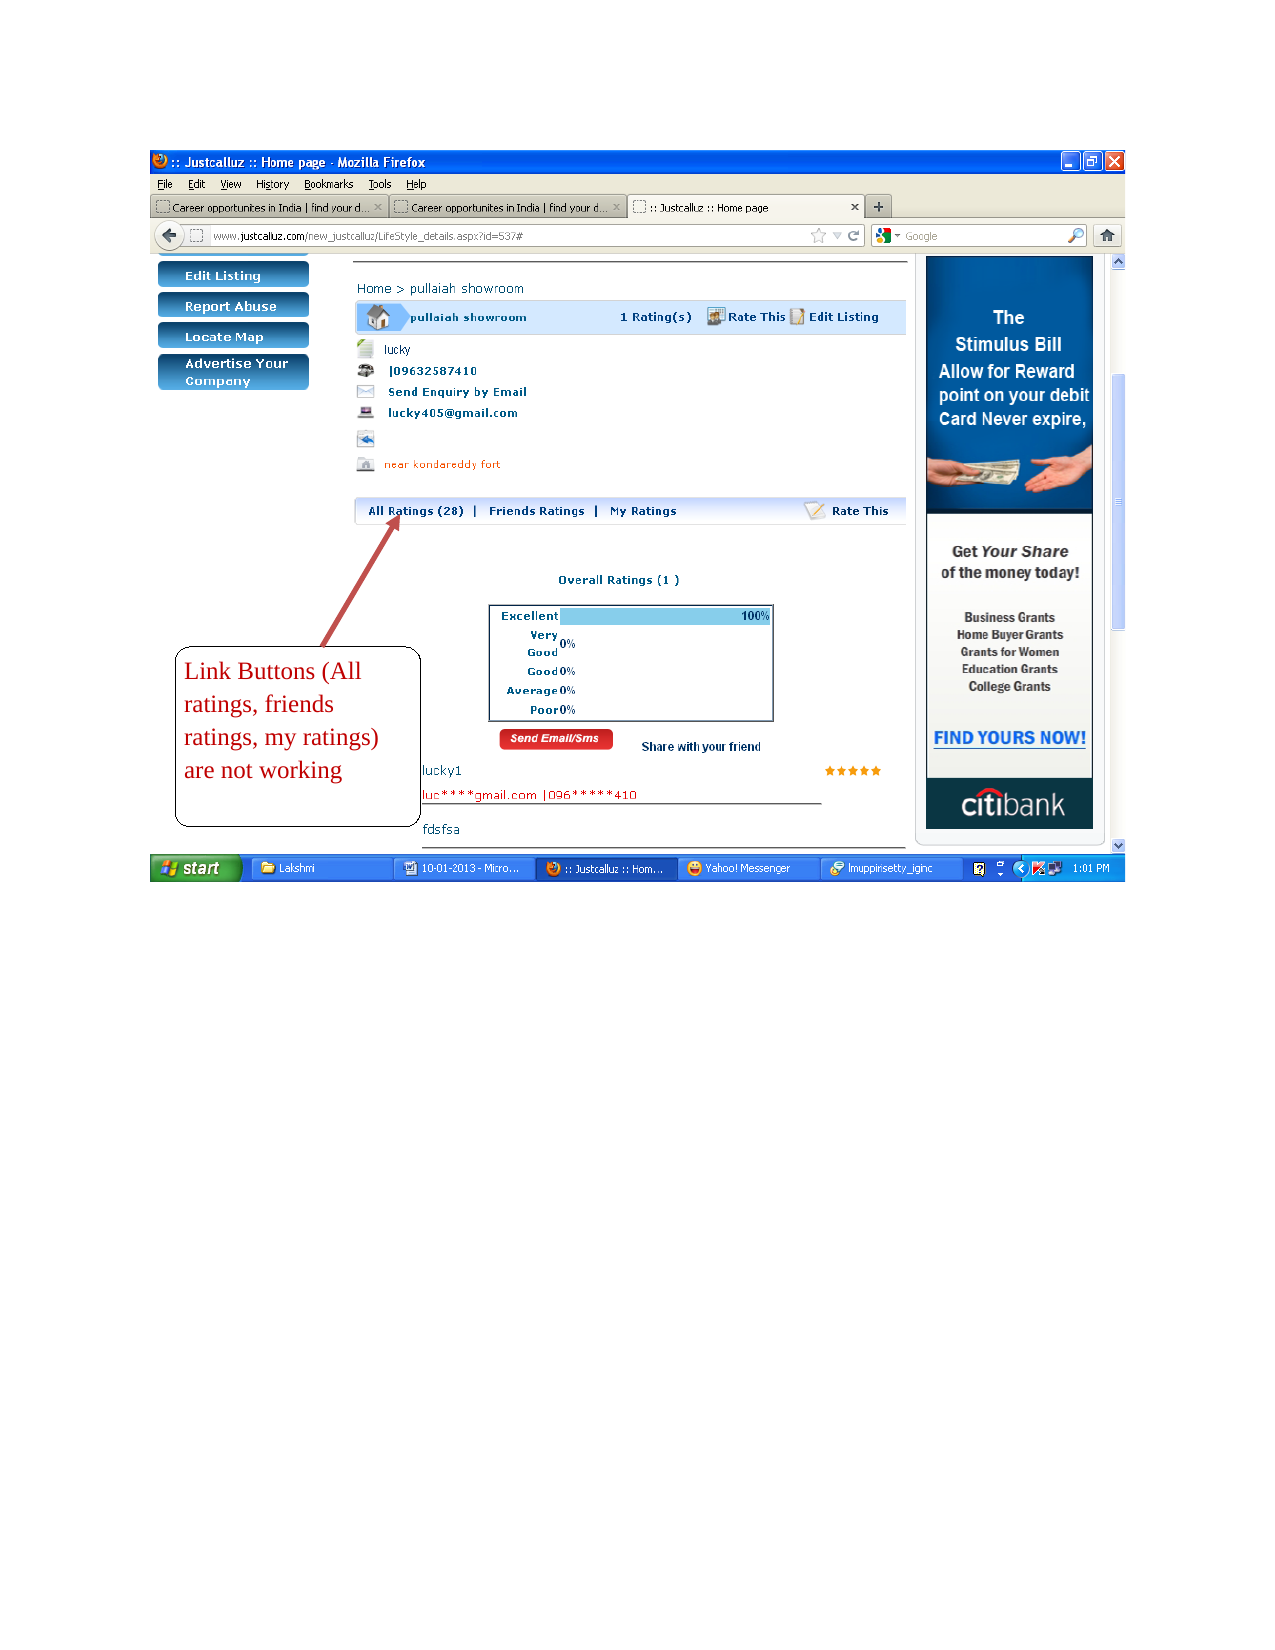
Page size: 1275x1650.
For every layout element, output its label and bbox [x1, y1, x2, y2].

picture [150, 150, 1125, 882]
